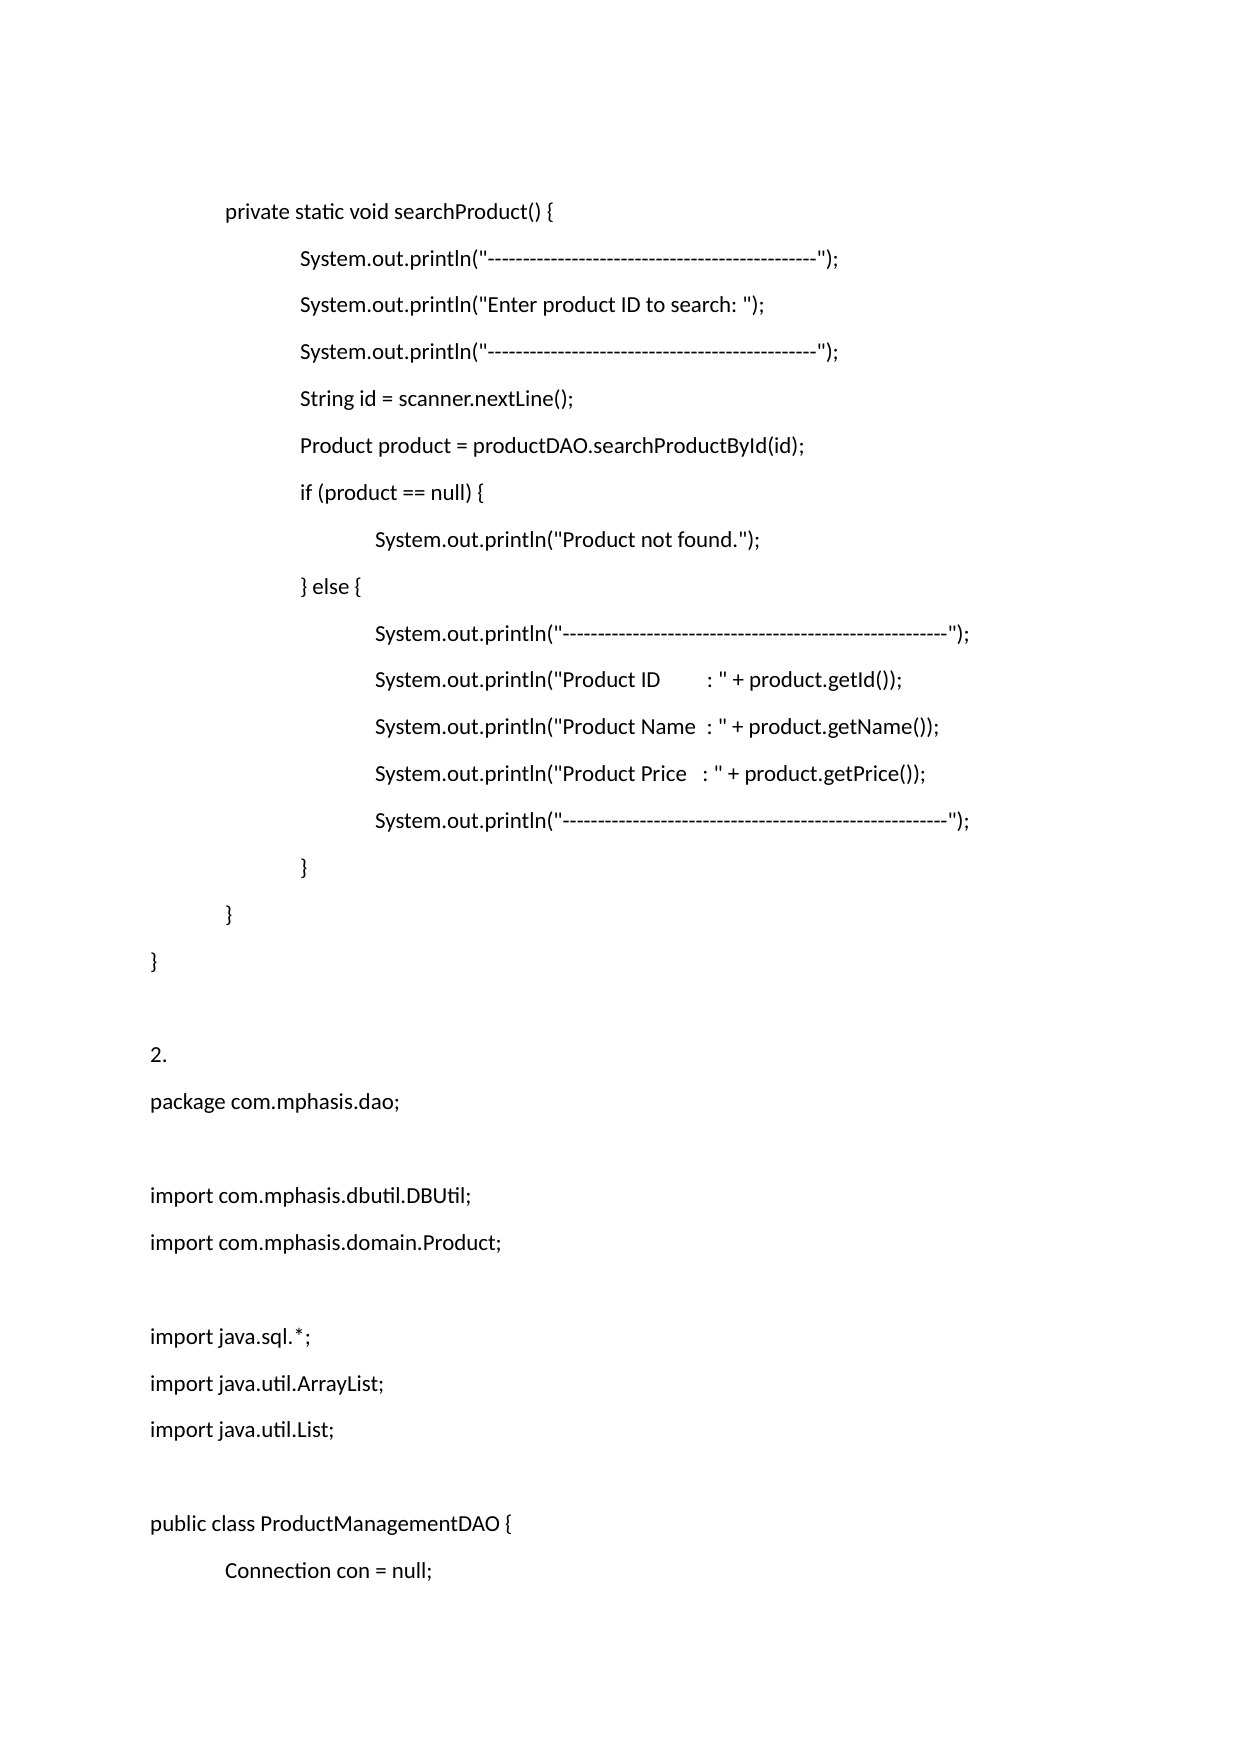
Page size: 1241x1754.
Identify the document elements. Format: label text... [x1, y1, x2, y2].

text System.out.println("-----------------------------------------------"); [150, 337, 1090, 366]
text import com.mphasis.domain.Product; [150, 1228, 1090, 1256]
text System.out.println("-------------------------------------------------------"); [150, 619, 1090, 647]
text System.out.println("Product Name : " + product.getName()); [150, 712, 1090, 741]
text Product product = productDAO.searchProductById(id); [150, 431, 1090, 459]
text String id = scanner.nextLine(); [150, 384, 1090, 412]
text public class ProductManagementDAO { [150, 1509, 1090, 1537]
text package com.mphasis.dao; [150, 1087, 1090, 1116]
text System.out.println("Product ID : " + product.getId()); [150, 666, 1090, 694]
text } [150, 900, 1090, 928]
text 2. [150, 1041, 1090, 1069]
text private static void searchProduct() { [150, 197, 1090, 225]
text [150, 244, 1090, 272]
text } [150, 853, 1090, 881]
text import com.mphasis.dbutil.DBUtil; [150, 1181, 1090, 1209]
text } else { [150, 572, 1090, 600]
text import java.sql.*; [150, 1322, 1090, 1350]
text } [150, 947, 1090, 975]
text System.out.println("Product Price : " + product.getPrice()); [150, 759, 1090, 787]
text import java.util.ArrayList; [150, 1369, 1090, 1397]
text import java.util.List; [150, 1416, 1090, 1444]
text System.out.println("Product not found."); [150, 525, 1090, 553]
text if (product == null) { [150, 478, 1090, 506]
text System.out.println("Enter product ID to search: "); [150, 291, 1090, 319]
text Connection con = null; [150, 1556, 1090, 1584]
text System.out.println("-------------------------------------------------------"); [150, 806, 1090, 834]
